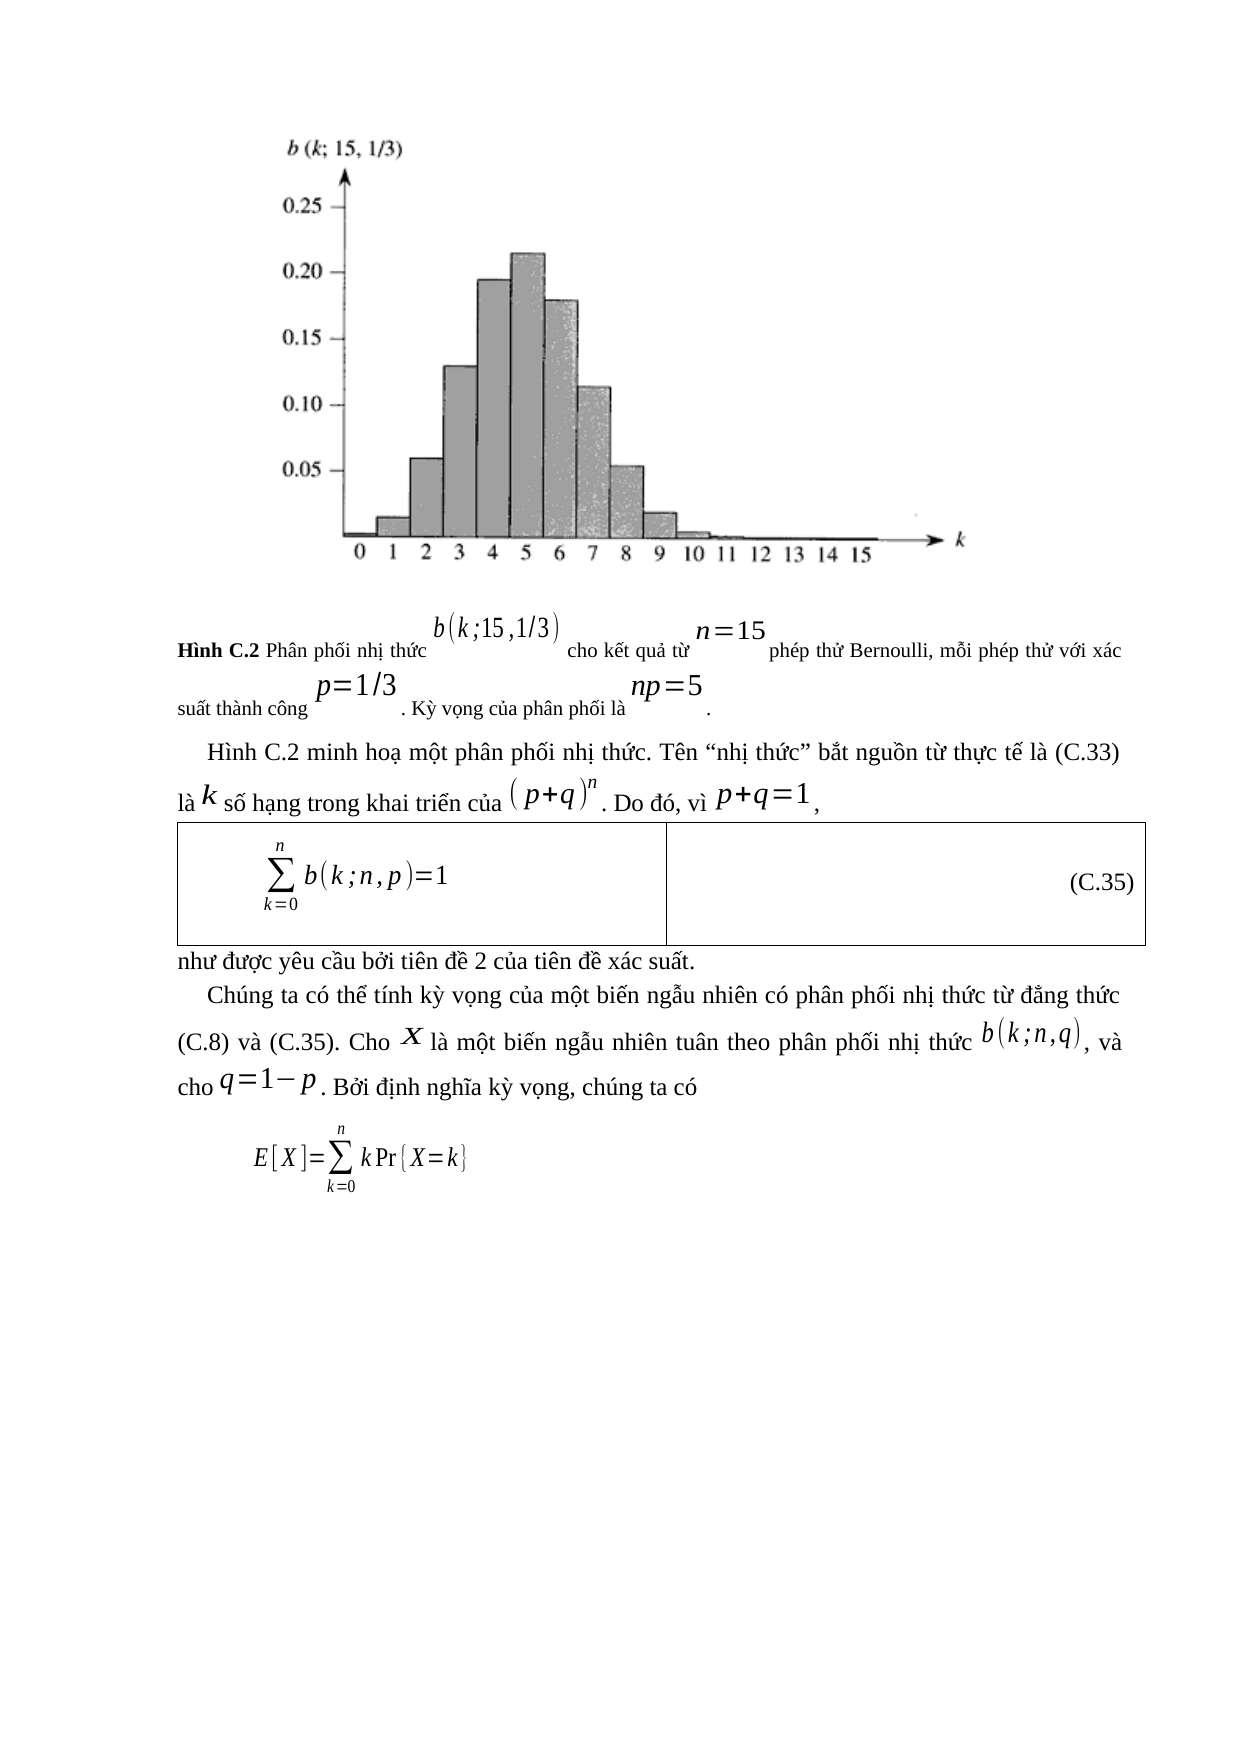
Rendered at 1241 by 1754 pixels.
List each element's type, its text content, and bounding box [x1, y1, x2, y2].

text như được yêu cầu bởi tiên đề 2 của tiên đề xác suất. [177, 946, 1122, 975]
text Hình C.2 minh hoạ một phân phối nhị thức. Tên “nhị thức” bắt nguồn từ thực tế là (C.33) là số hạng trong khai triển của . Do đó, vì , [177, 737, 1122, 816]
text Chúng ta có thể tính kỳ vọng của một biến ngẫu nhiên có phân phối nhị thức từ đẳng thức (C.8) và (C.35). Cho là một biến ngẫu nhiên tuân theo phân phối nhị thức , và cho . Bởi định nghĩa kỳ vọng, chúng ta có [177, 981, 1122, 1101]
text Hình C.2 Phân phối nhị thức cho kết quả từ phép thử Bernoulli, mỗi phép thử với xác suất thành công . Kỳ vọng của phân phối là . [177, 610, 1122, 720]
table_header [178, 823, 666, 945]
picture [252, 118, 1004, 580]
table_header (C.35) [667, 823, 1145, 945]
